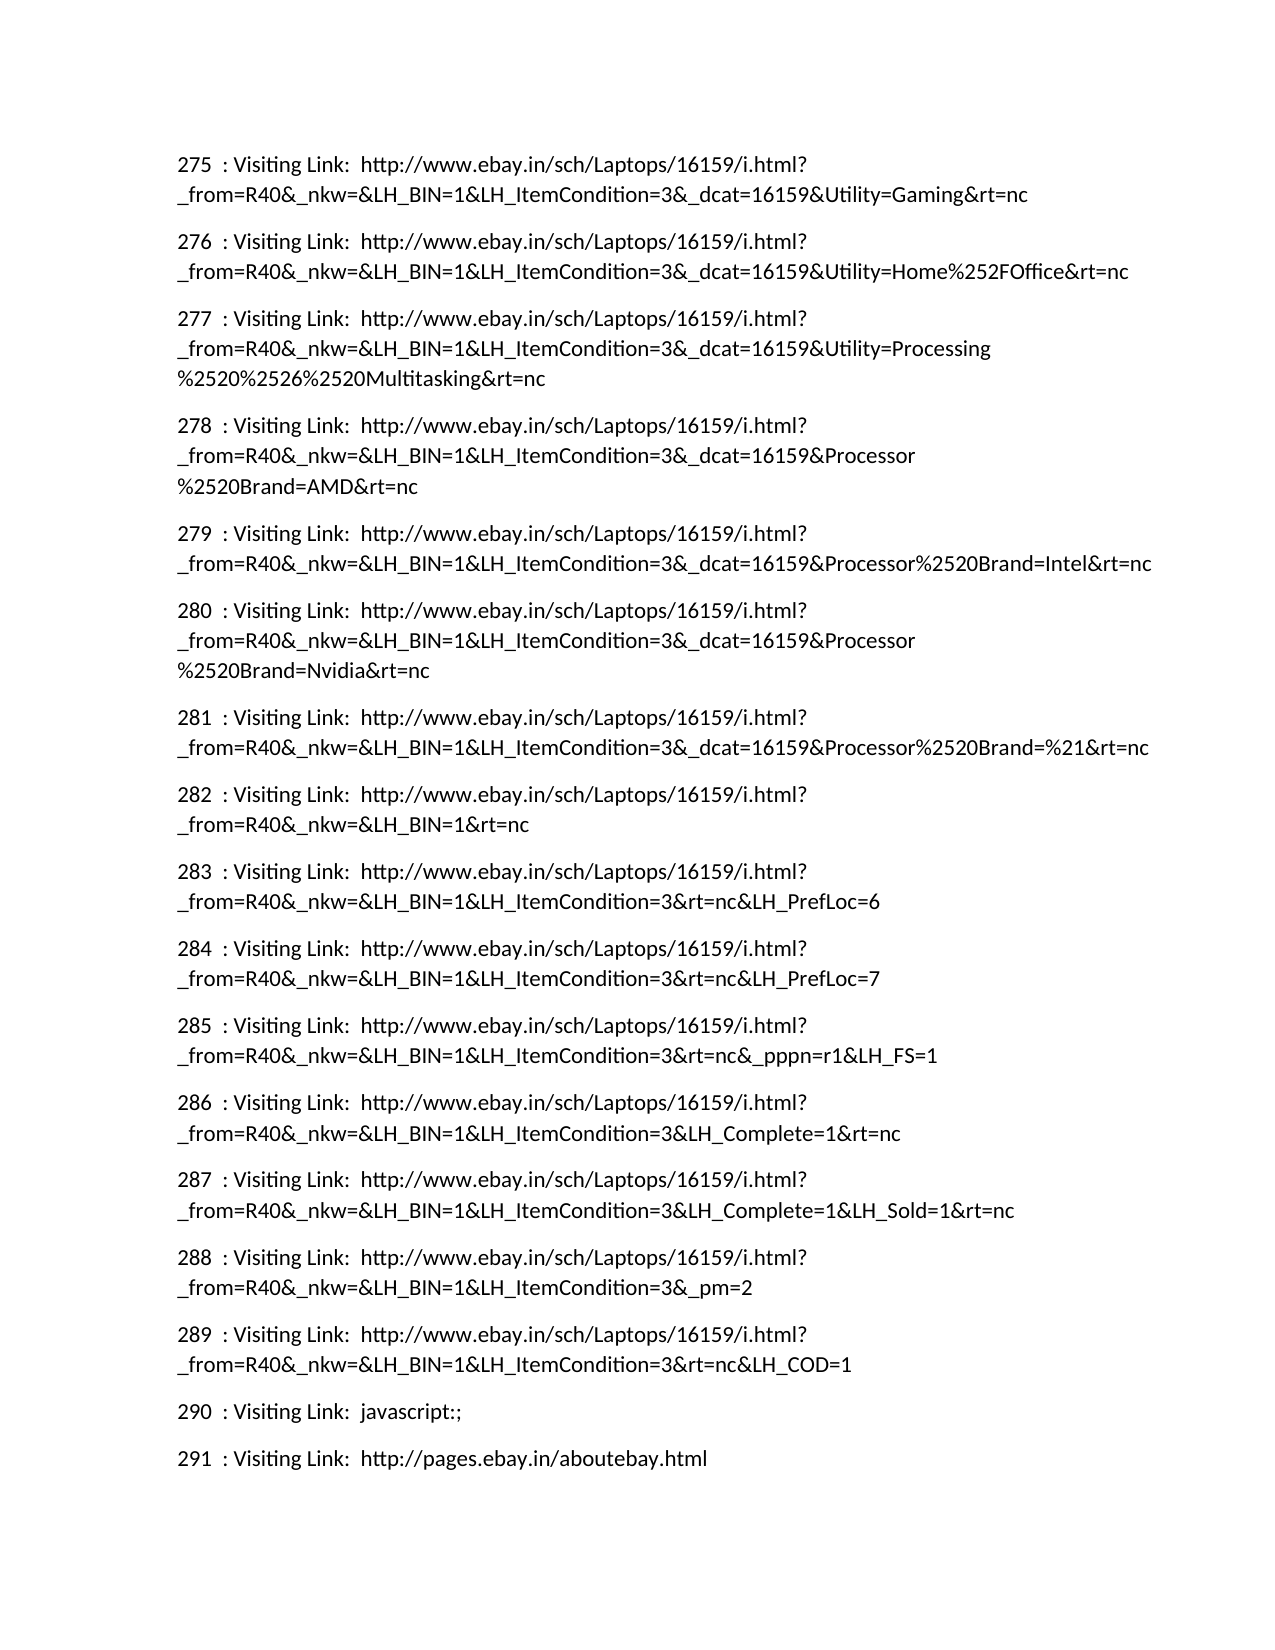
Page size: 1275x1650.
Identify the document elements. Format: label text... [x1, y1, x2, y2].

text 290 : Visiting Link: javascript:; [177, 1397, 1155, 1425]
text 278 : Visiting Link: http://www.ebay.in/sch/Laptops/16159/i.html?_from=R40&_nkw=&LH_BIN=1&LH_ItemCondition=3&_dcat=16159&Processor%2520Brand=AMD&rt=nc [177, 411, 1155, 500]
text 289 : Visiting Link: http://www.ebay.in/sch/Laptops/16159/i.html?_from=R40&_nkw=&LH_BIN=1&LH_ItemCondition=3&rt=nc&LH_COD=1 [177, 1320, 1155, 1378]
text 285 : Visiting Link: http://www.ebay.in/sch/Laptops/16159/i.html?_from=R40&_nkw=&LH_BIN=1&LH_ItemCondition=3&rt=nc&_pppn=r1&LH_FS=1 [177, 1011, 1155, 1070]
text 277 : Visiting Link: http://www.ebay.in/sch/Laptops/16159/i.html?_from=R40&_nkw=&LH_BIN=1&LH_ItemCondition=3&_dcat=16159&Utility=Processing%2520%2526%2520Multitasking&rt=nc [177, 304, 1155, 393]
text 275 : Visiting Link: http://www.ebay.in/sch/Laptops/16159/i.html?_from=R40&_nkw=&LH_BIN=1&LH_ItemCondition=3&_dcat=16159&Utility=Gaming&rt=nc [177, 150, 1155, 208]
text 281 : Visiting Link: http://www.ebay.in/sch/Laptops/16159/i.html?_from=R40&_nkw=&LH_BIN=1&LH_ItemCondition=3&_dcat=16159&Processor%2520Brand=%21&rt=nc [177, 703, 1155, 761]
text 287 : Visiting Link: http://www.ebay.in/sch/Laptops/16159/i.html?_from=R40&_nkw=&LH_BIN=1&LH_ItemCondition=3&LH_Complete=1&LH_Sold=1&rt=nc [177, 1166, 1155, 1224]
text 283 : Visiting Link: http://www.ebay.in/sch/Laptops/16159/i.html?_from=R40&_nkw=&LH_BIN=1&LH_ItemCondition=3&rt=nc&LH_PrefLoc=6 [177, 857, 1155, 916]
text 276 : Visiting Link: http://www.ebay.in/sch/Laptops/16159/i.html?_from=R40&_nkw=&LH_BIN=1&LH_ItemCondition=3&_dcat=16159&Utility=Home%252FOffice&rt=nc [177, 227, 1155, 285]
text 280 : Visiting Link: http://www.ebay.in/sch/Laptops/16159/i.html?_from=R40&_nkw=&LH_BIN=1&LH_ItemCondition=3&_dcat=16159&Processor%2520Brand=Nvidia&rt=nc [177, 596, 1155, 684]
text 286 : Visiting Link: http://www.ebay.in/sch/Laptops/16159/i.html?_from=R40&_nkw=&LH_BIN=1&LH_ItemCondition=3&LH_Complete=1&rt=nc [177, 1088, 1155, 1147]
text 288 : Visiting Link: http://www.ebay.in/sch/Laptops/16159/i.html?_from=R40&_nkw=&LH_BIN=1&LH_ItemCondition=3&_pm=2 [177, 1243, 1155, 1301]
text 291 : Visiting Link: http://pages.ebay.in/aboutebay.html [177, 1444, 1155, 1472]
text 279 : Visiting Link: http://www.ebay.in/sch/Laptops/16159/i.html?_from=R40&_nkw=&LH_BIN=1&LH_ItemCondition=3&_dcat=16159&Processor%2520Brand=Intel&rt=nc [177, 519, 1155, 577]
text 282 : Visiting Link: http://www.ebay.in/sch/Laptops/16159/i.html?_from=R40&_nkw=&LH_BIN=1&rt=nc [177, 780, 1155, 838]
text 284 : Visiting Link: http://www.ebay.in/sch/Laptops/16159/i.html?_from=R40&_nkw=&LH_BIN=1&LH_ItemCondition=3&rt=nc&LH_PrefLoc=7 [177, 934, 1155, 993]
